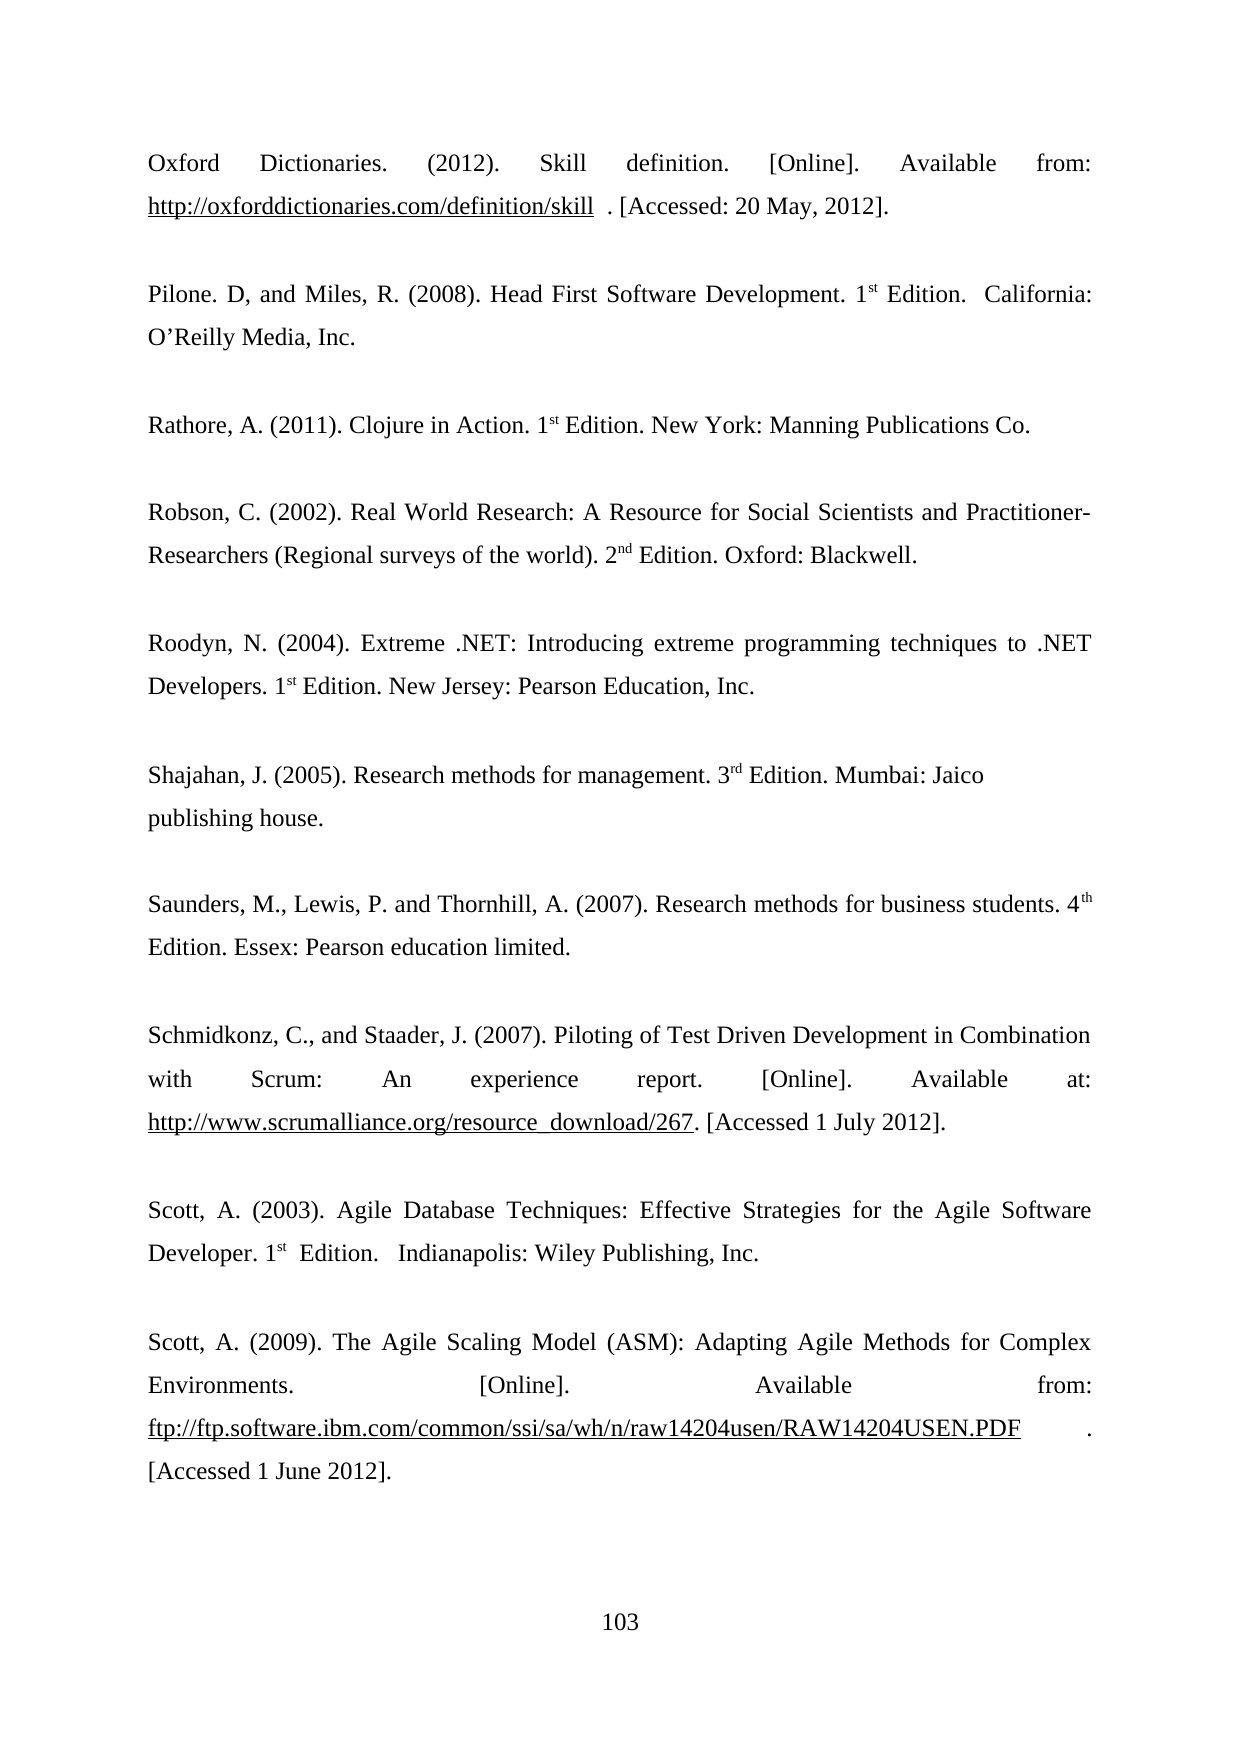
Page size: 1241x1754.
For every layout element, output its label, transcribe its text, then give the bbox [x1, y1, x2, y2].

text Scott, A. (2003). Agile Database Techniques: Effective Strategies for the Agile Software Developer. 1st Edition. Indianapolis: Wiley Publishing, Inc. [148, 1195, 1092, 1312]
text Rathore, A. (2011). Clojure in Action. 1st Edition. New York: Manning Publications Co. Robson, C. (2002). Real World Research: A Resource for Social Scientists and Practitioner-Researchers (Regional surveys of the world). 2nd Edition. Oxford: Blackwell. [148, 411, 1092, 613]
text Oxford Dictionaries. (2012). Skill definition. [Online]. Available from: http://oxforddictionaries.com/definition/skill . [Accessed: 20 May, 2012]. [148, 148, 1092, 264]
text Roodyn, N. (2004). Extreme .NET: Introducing extreme programming techniques to .NET Developers. 1st Edition. New Jersey: Pearson Education, Inc. [148, 628, 1092, 745]
text Schmidkonz, C., and Staader, J. (2007). Piloting of Test Driven Development in Combination with Scrum: An experience report. [Online]. Available at: http://www.scrumalliance.org/resource_download/267. [Accessed 1 July 2012]. [148, 1021, 1092, 1180]
text publishing house. [148, 803, 1092, 832]
text Shajahan, J. (2005). Research methods for management. 3rd Edition. Mumbai: Jaico [148, 760, 1092, 788]
text Saunders, M., Lewis, P. and Thornhill, A. (2007). Research methods for business students. 4th Edition. Essex: Pearson education limited. [148, 889, 1092, 1006]
text Pilone. D, and Miles, R. (2008). Head First Software Development. 1st Edition. California: O’Reilly Media, Inc. [148, 279, 1092, 396]
text Scott, A. (2009). The Agile Scaling Model (ASM): Adapting Agile Methods for Complex Environments. [Online]. Available from: ftp://ftp.software.ibm.com/common/ssi/sa/wh/n/raw14204usen/RAW14204USEN.PDF . [Accessed 1 June 2012]. [148, 1327, 1092, 1529]
